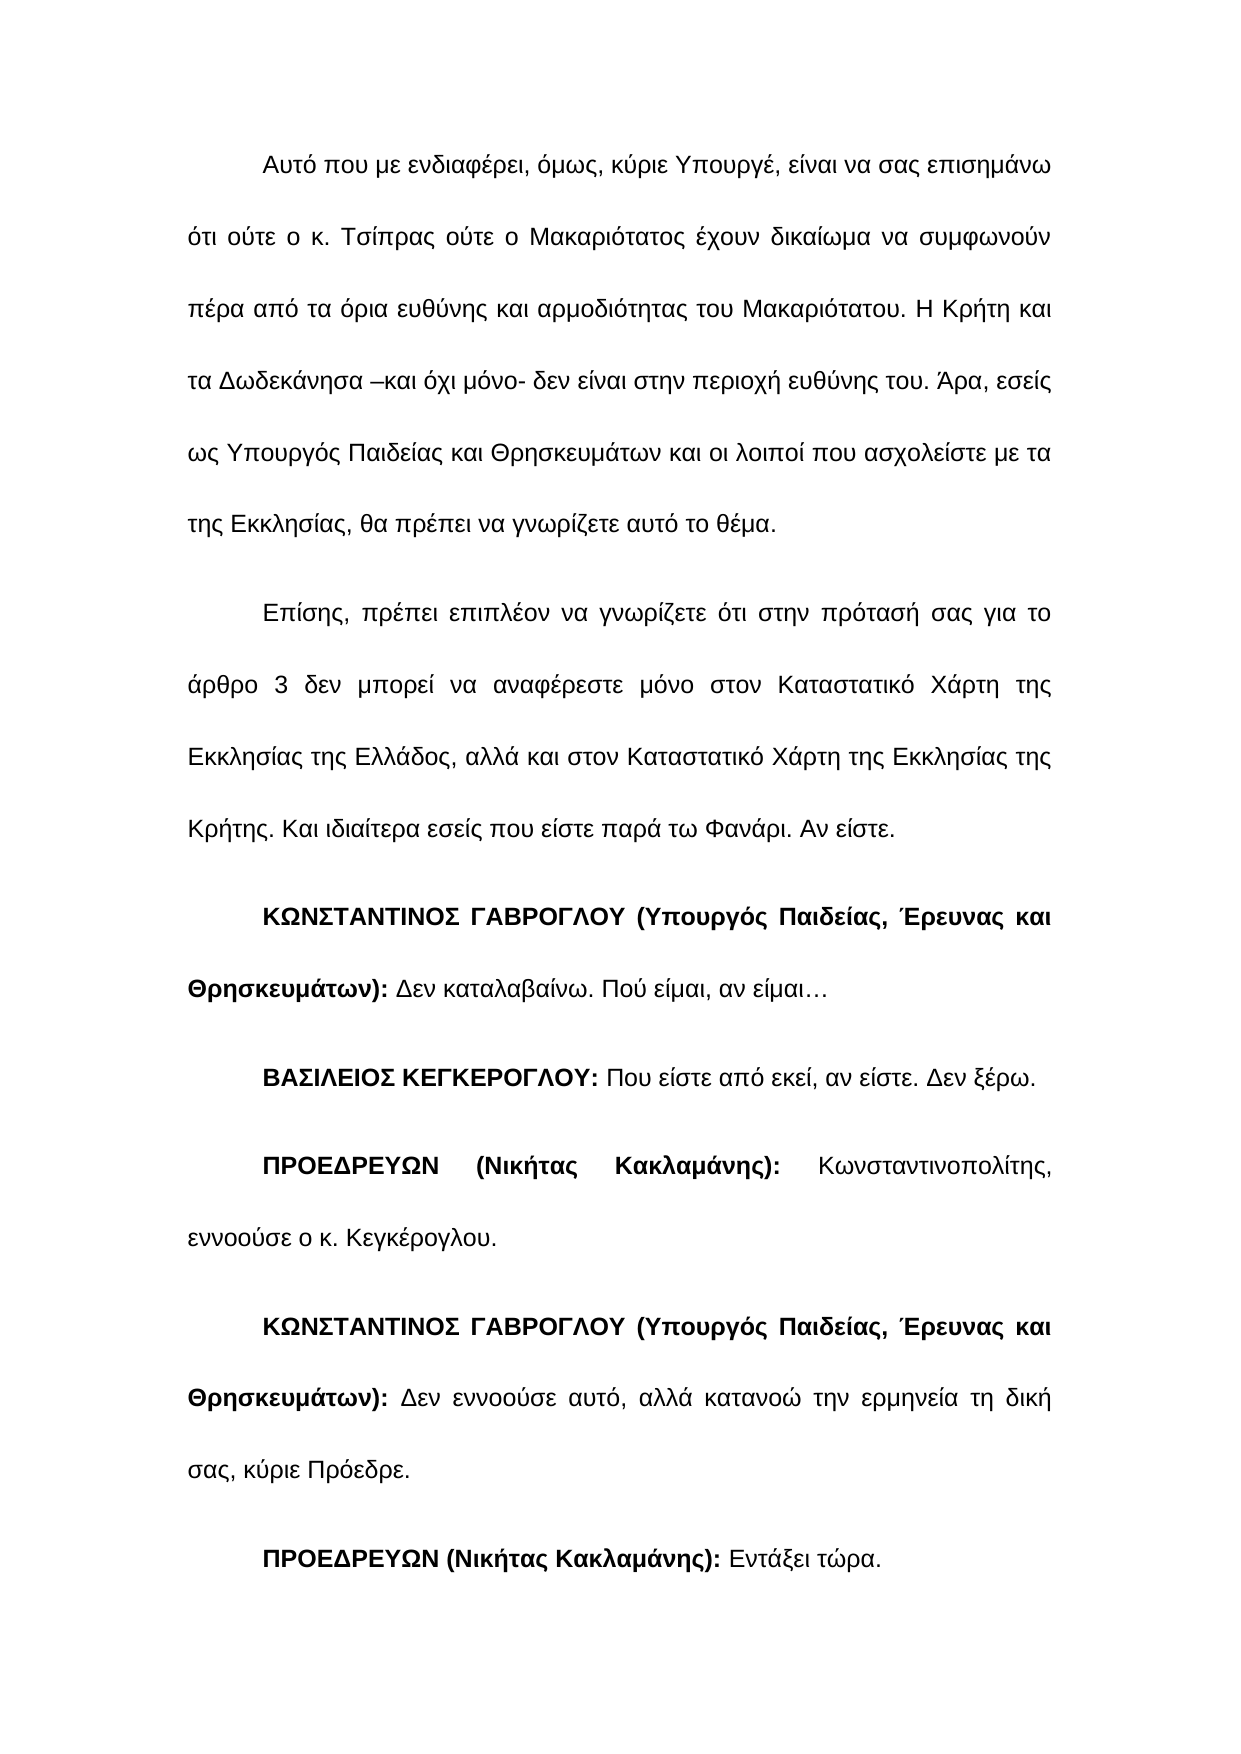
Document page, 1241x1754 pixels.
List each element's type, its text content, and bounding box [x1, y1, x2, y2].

text ΚΩΝΣΤΑΝΤΙΝΟΣ ΓΑΒΡΟΓΛΟΥ (Υπουργός Παιδείας, Έρευνας και Θρησκευμάτων): Δεν καταλαβαίνω. Πού είμαι, αν είμαι… [187, 902, 1053, 1003]
text ΠΡΟΕΔΡΕΥΩΝ (Νικήτας Κακλαμάνης): Κωνσταντινοπολίτης, εννοούσε ο κ. Κεγκέρογλου. [187, 1151, 1053, 1252]
text ΚΩΝΣΤΑΝΤΙΝΟΣ ΓΑΒΡΟΓΛΟΥ (Υπουργός Παιδείας, Έρευνας και Θρησκευμάτων): Δεν εννοούσε αυτό, αλλά κατανοώ την ερμηνεία τη δική σας, κύριε Πρόεδρε. [187, 1311, 1053, 1484]
text Αυτό που με ενδιαφέρει, όμως, κύριε Υπουργέ, είναι να σας επισημάνω ότι ούτε ο κ. Τσίπρας ούτε ο Μακαριότατος έχουν δικαίωμα να συμφωνούν πέρα από τα όρια ευθύνης και αρμοδιότητας του Μακαριότατου. Η Κρήτη και τα Δωδεκάνησα –και όχι μόνο- δεν είναι στην περιοχή ευθύνης του. Άρα, εσείς ως Υπουργός Παιδείας και Θρησκευμάτων και οι λοιποί που ασχολείστε με τα της Εκκλησίας, θα πρέπει να γνωρίζετε αυτό το θέμα. [187, 150, 1053, 538]
text ΒΑΣΙΛΕΙΟΣ ΚΕΓΚΕΡΟΓΛΟΥ: Που είστε από εκεί, αν είστε. Δεν ξέρω. [187, 1062, 1053, 1091]
text Επίσης, πρέπει επιπλέον να γνωρίζετε ότι στην πρότασή σας για το άρθρο 3 δεν μπορεί να αναφέρεστε μόνο στον Καταστατικό Χάρτη της Εκκλησίας της Ελλάδος, αλλά και στον Καταστατικό Χάρτη της Εκκλησίας της Κρήτης. Και ιδιαίτερα εσείς που είστε παρά τω Φανάρι. Αν είστε. [187, 598, 1053, 842]
text ΠΡΟΕΔΡΕΥΩΝ (Νικήτας Κακλαμάνης): Εντάξει τώρα. [187, 1544, 1053, 1572]
